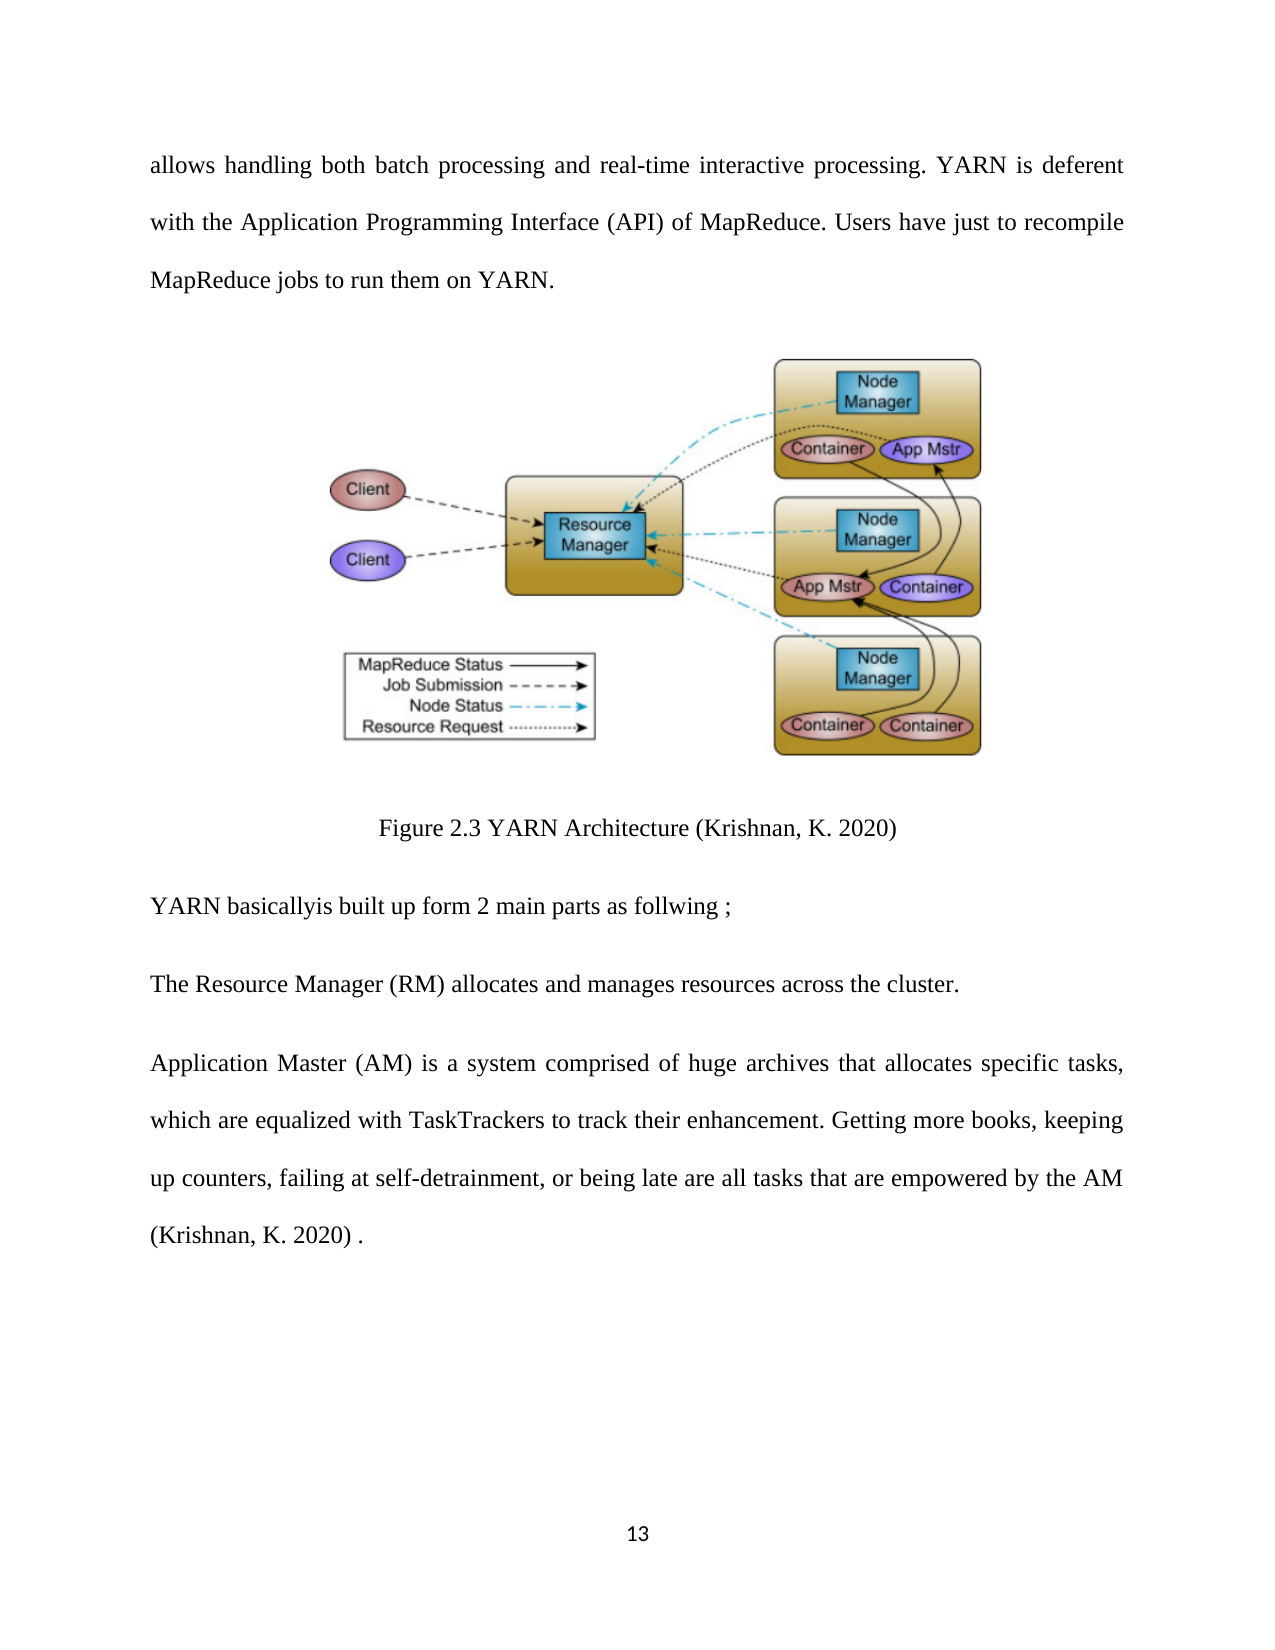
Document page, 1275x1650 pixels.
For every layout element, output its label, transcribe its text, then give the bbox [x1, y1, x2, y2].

text The Resource Manager (RM) allocates and manages resources across the cluster. [150, 969, 1125, 998]
text Application Master (AM) is a system comprised of huge archives that allocates specific tasks, which are equalized with TaskTrackers to track their enhancement. Getting more books, keeping up counters, failing at self-detrainment, or being late are all tasks that are empowered by the AM (Krishnan, K. 2020) . [150, 1048, 1125, 1249]
text YARN basicallyis built up form 2 main parts as follwing ; [150, 891, 1125, 920]
text Figure 2.3 YARN Architecture (Krishnan, K. 2020) [150, 813, 1125, 841]
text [150, 150, 1125, 294]
